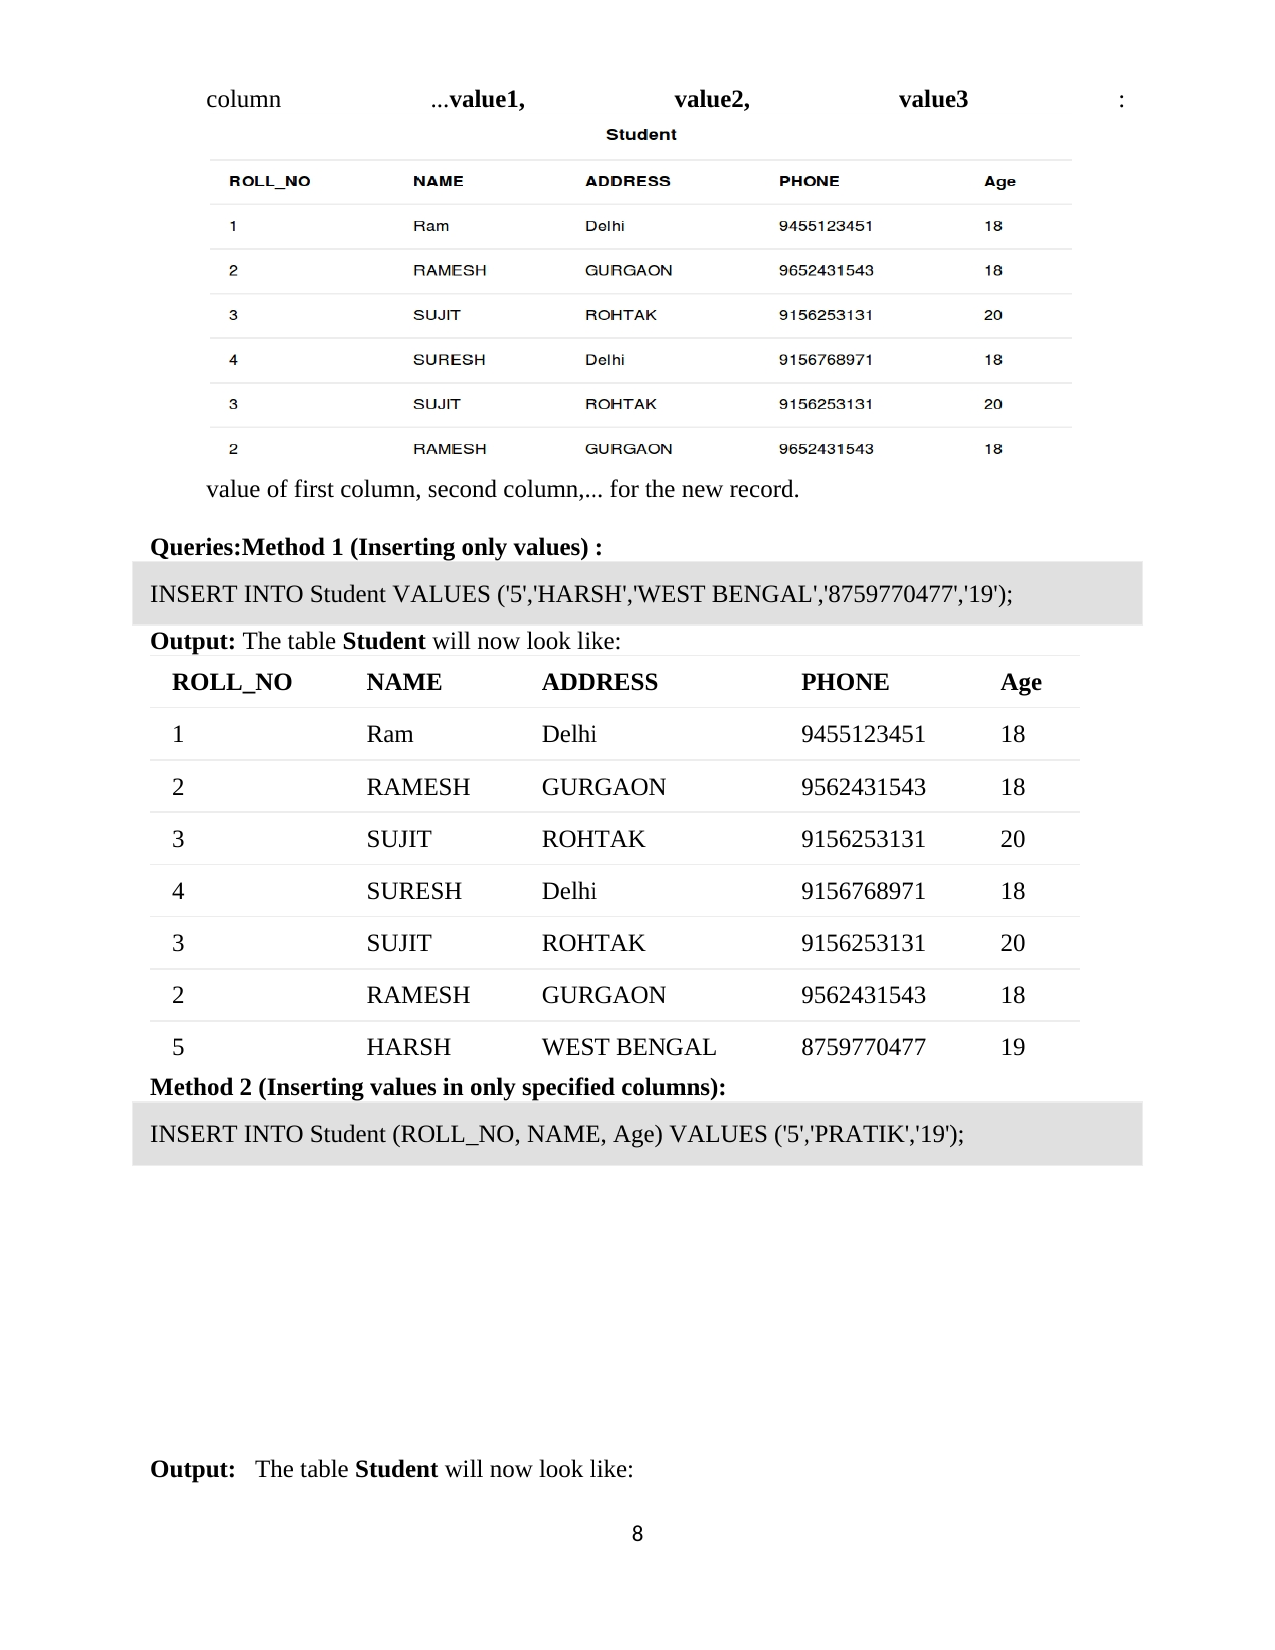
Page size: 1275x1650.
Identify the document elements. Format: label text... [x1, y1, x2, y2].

table_cell 3 [150, 813, 344, 863]
table_cell Delhi [520, 708, 779, 759]
table_cell WEST BENGAL [520, 1022, 779, 1072]
picture [206, 113, 1072, 469]
table_cell 20 [979, 813, 1079, 863]
table_cell 5 [150, 1022, 344, 1072]
table_cell 18 [979, 761, 1079, 811]
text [206, 84, 1125, 474]
table_header ROLL_NO [150, 656, 344, 707]
text Output: The table Student will now look like: [150, 1454, 1125, 1482]
table_cell RAMESH [345, 761, 520, 811]
table_cell SUJIT [345, 813, 520, 863]
table_cell 18 [979, 970, 1079, 1020]
text Queries:Method 1 (Inserting only values) : [150, 532, 1125, 561]
table_cell RAMESH [345, 970, 520, 1020]
table_header ADDRESS [520, 656, 779, 707]
table_cell 18 [979, 865, 1079, 916]
table_cell ROHTAK [520, 917, 779, 968]
table_cell 2 [150, 761, 344, 811]
table_cell 3 [150, 917, 344, 968]
table_cell GURGAON [520, 970, 779, 1020]
table_cell 8759770477 [779, 1022, 978, 1072]
table_cell 9156253131 [779, 813, 978, 863]
table_cell 9455123451 [779, 708, 978, 759]
table_cell SUJIT [345, 917, 520, 968]
table_header PHONE [779, 656, 978, 707]
table_cell 9156768971 [779, 865, 978, 916]
table_cell Ram [345, 708, 520, 759]
table_cell 19 [979, 1022, 1079, 1072]
table_cell HARSH [345, 1022, 520, 1072]
table_cell 1 [150, 708, 344, 759]
table_cell 4 [150, 865, 344, 916]
table_header NAME [345, 656, 520, 707]
table_cell 18 [979, 708, 1079, 759]
table_cell 9562431543 [779, 761, 978, 811]
table_cell 9156253131 [779, 917, 978, 968]
text Output: The table Student will now look like: [150, 626, 1125, 655]
table_cell Delhi [520, 865, 779, 916]
text INSERT INTO Student (ROLL_NO, NAME, Age) VALUES ('5','PRATIK','19'); [133, 1103, 1142, 1165]
text Method 2 (Inserting values in only specified columns): [150, 1072, 1125, 1101]
table_cell GURGAON [520, 761, 779, 811]
table_cell 9562431543 [779, 970, 978, 1020]
table_cell SURESH [345, 865, 520, 916]
table_header Age [979, 656, 1079, 707]
table_cell 2 [150, 970, 344, 1020]
text INSERT INTO Student VALUES ('5','HARSH','WEST BENGAL','8759770477','19'); [133, 562, 1142, 624]
table_cell ROHTAK [520, 813, 779, 863]
table_cell 20 [979, 917, 1079, 968]
text value of first column, second column,... for the new record. [206, 474, 1125, 503]
